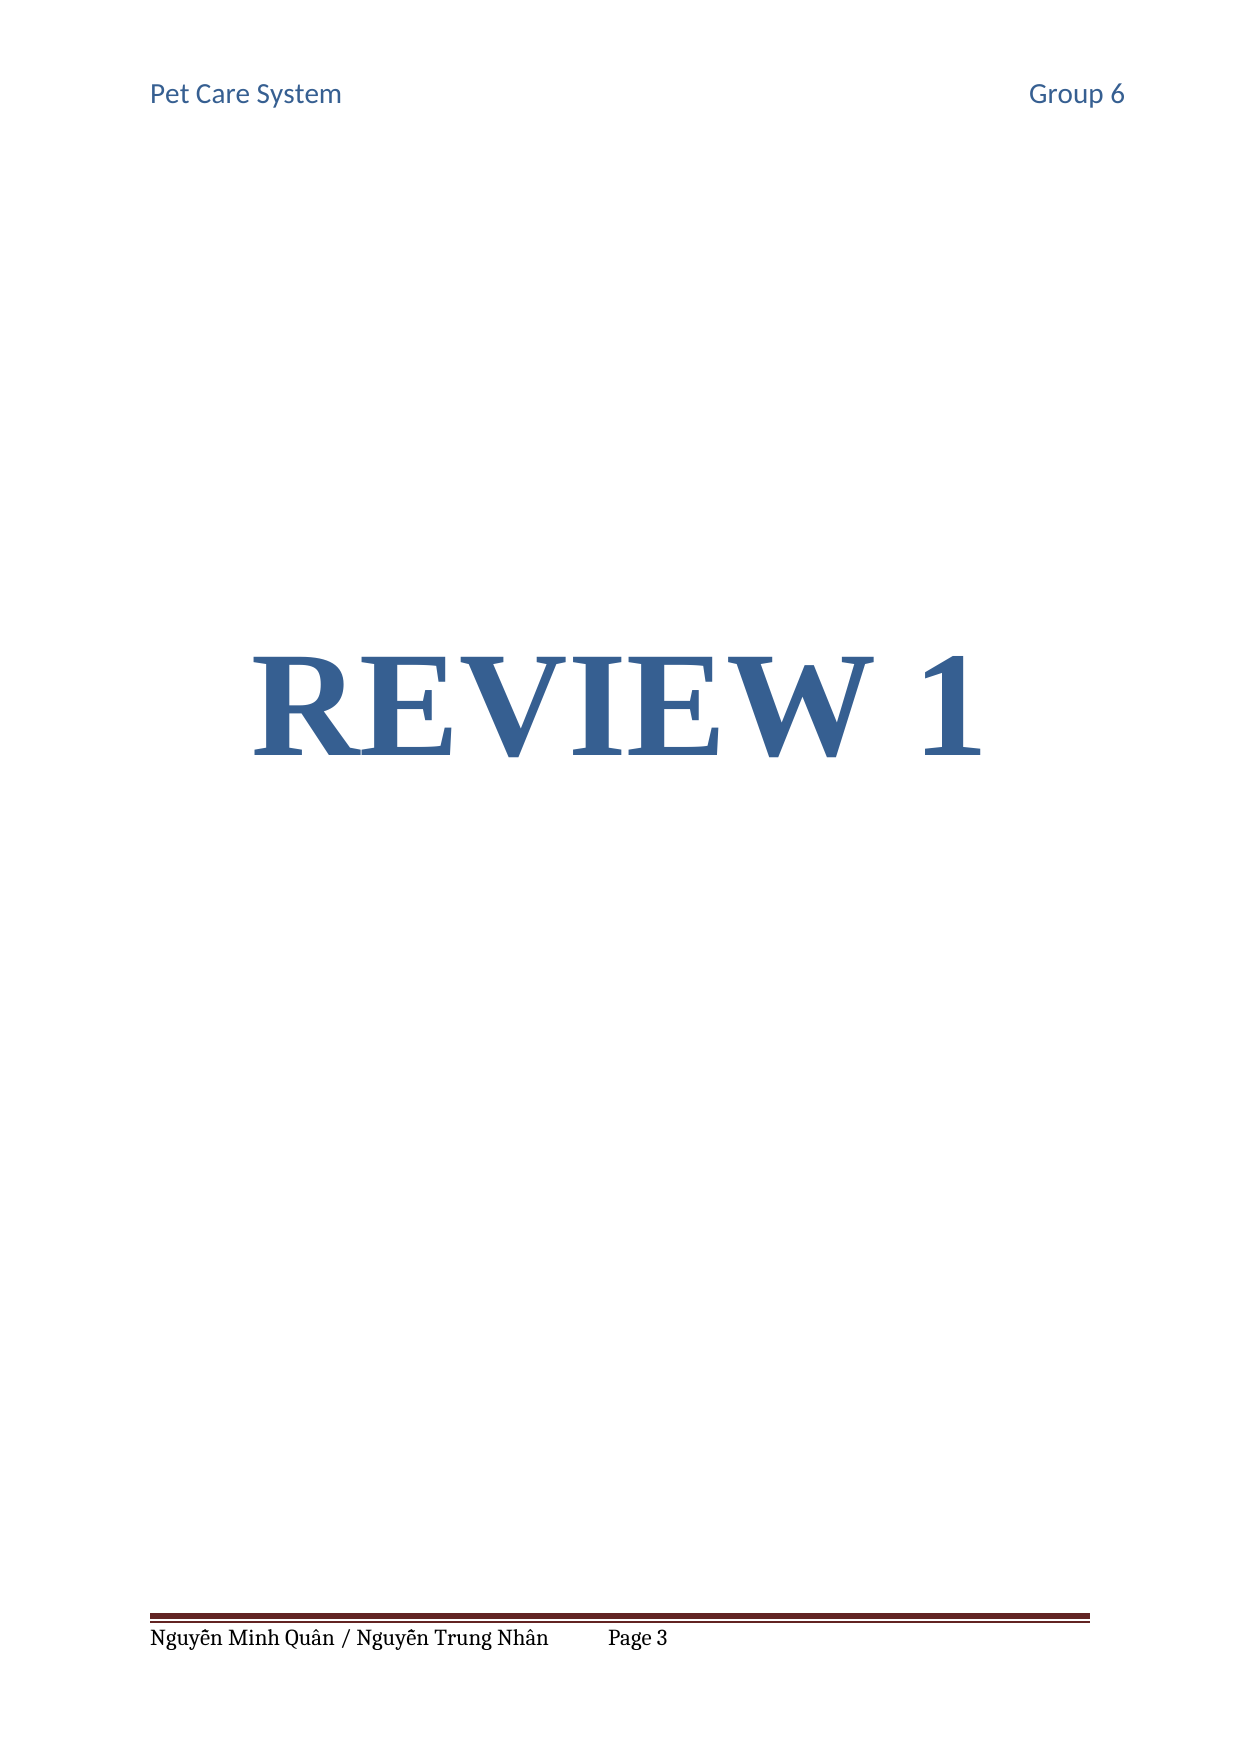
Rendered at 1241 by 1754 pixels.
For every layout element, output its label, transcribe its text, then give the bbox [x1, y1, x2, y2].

text REVIEW 1 [150, 615, 1090, 788]
